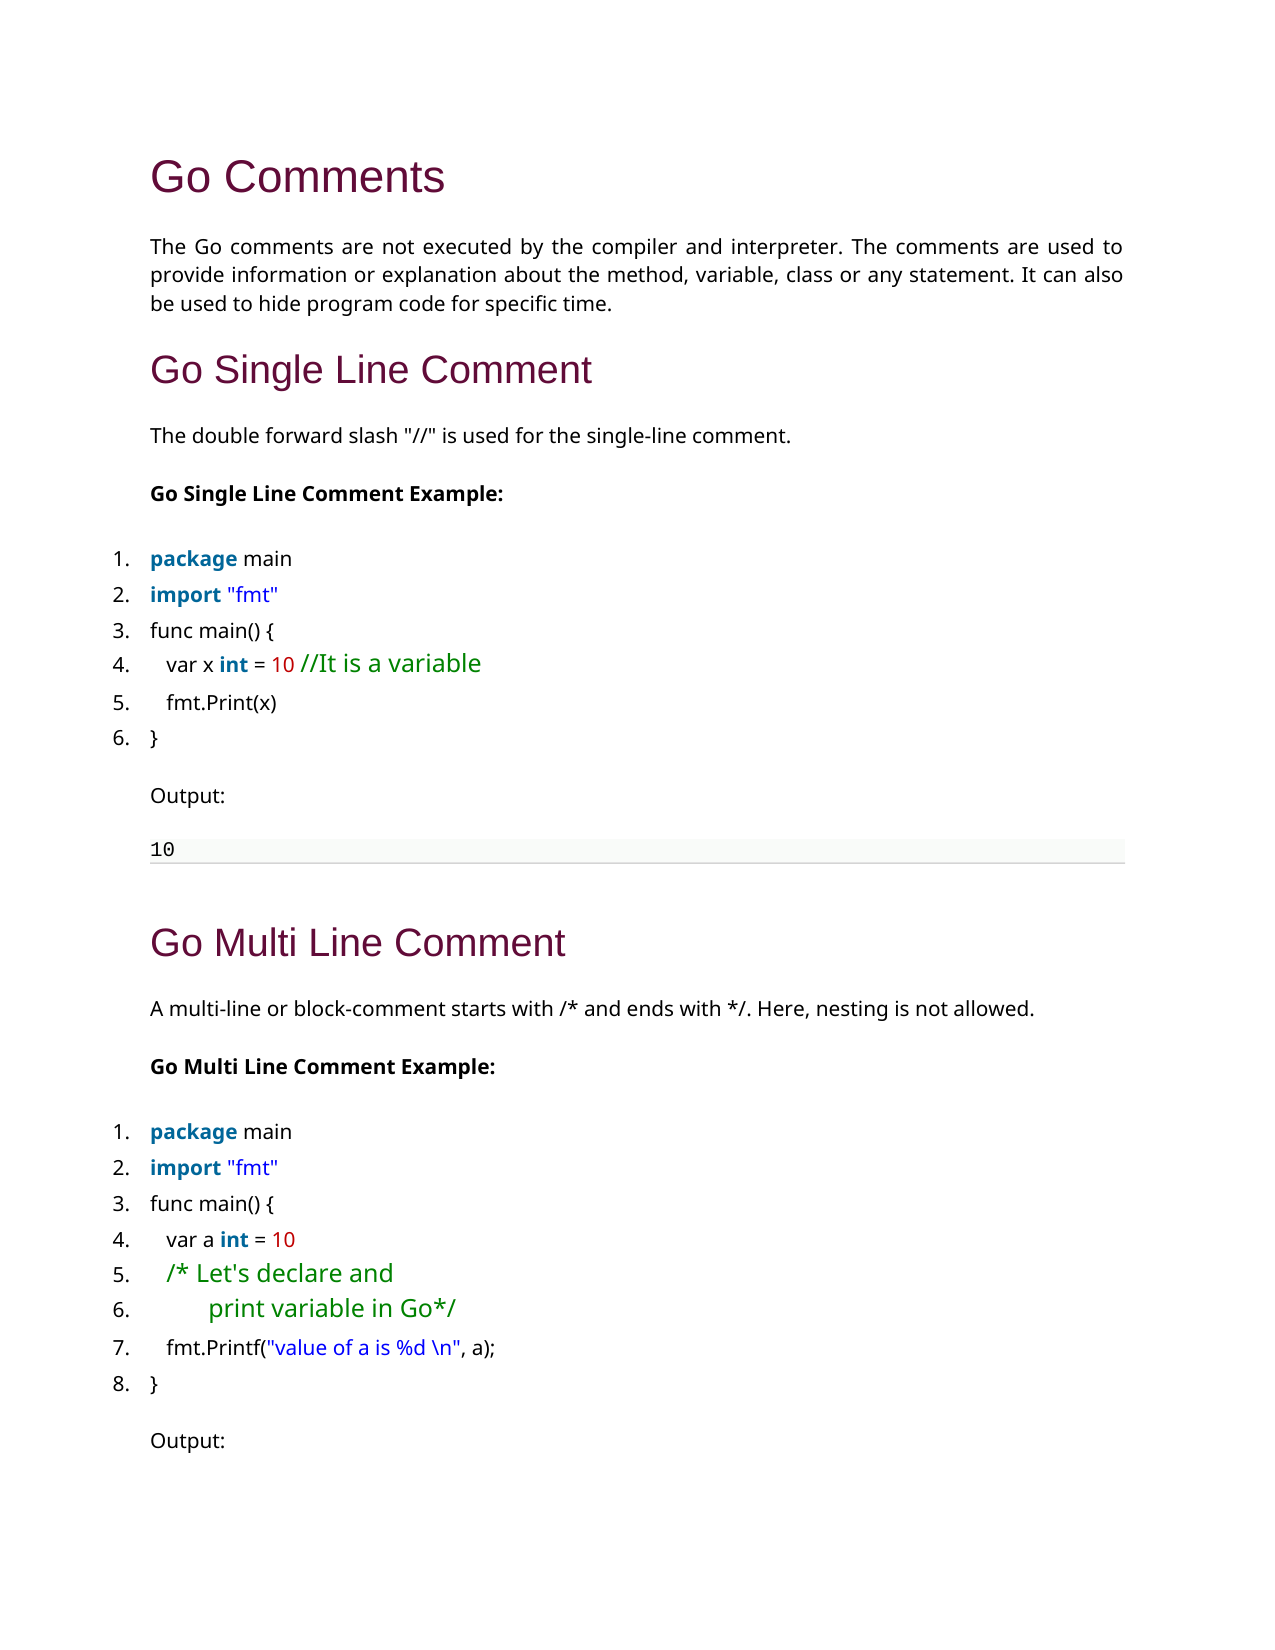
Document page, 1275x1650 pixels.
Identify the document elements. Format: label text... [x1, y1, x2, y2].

list import "fmt" [112, 572, 1125, 608]
text Go Single Line Comment [150, 346, 1125, 392]
list import "fmt" [112, 1146, 1125, 1181]
text Output: [150, 1426, 1125, 1455]
text Go Comments [150, 150, 1125, 203]
list /* Let's declare and [112, 1253, 1125, 1289]
list package main [112, 536, 1125, 572]
text A multi-line or block-comment starts with /* and ends with */. Here, nesting is not allowed. [150, 994, 1125, 1023]
text Go Single Line Comment Example: [150, 479, 1125, 507]
text The Go comments are not executed by the compiler and interpreter. The comments are used to provide information or explanation about the method, variable, class or any statement. It can also be used to hide program code for specific time. [150, 232, 1125, 317]
list var x int = 10 //It is a variable [112, 644, 1125, 680]
list var a int = 10 [112, 1217, 1125, 1253]
list fmt.Print(x) [112, 680, 1125, 716]
list print variable in Go*/ [112, 1289, 1125, 1325]
list package main [112, 1109, 1125, 1146]
list } [112, 1361, 1125, 1397]
list } [112, 716, 1125, 752]
text Go Multi Line Comment [150, 919, 1125, 965]
text The double forward slash "//" is used for the single-line comment. [150, 421, 1125, 449]
text 10 [150, 839, 1125, 862]
list func main() { [112, 1181, 1125, 1217]
list func main() { [112, 608, 1125, 644]
list fmt.Printf("value of a is %d \n", a); [112, 1325, 1125, 1361]
text Go Multi Line Comment Example: [150, 1052, 1125, 1080]
text Output: [150, 781, 1125, 809]
